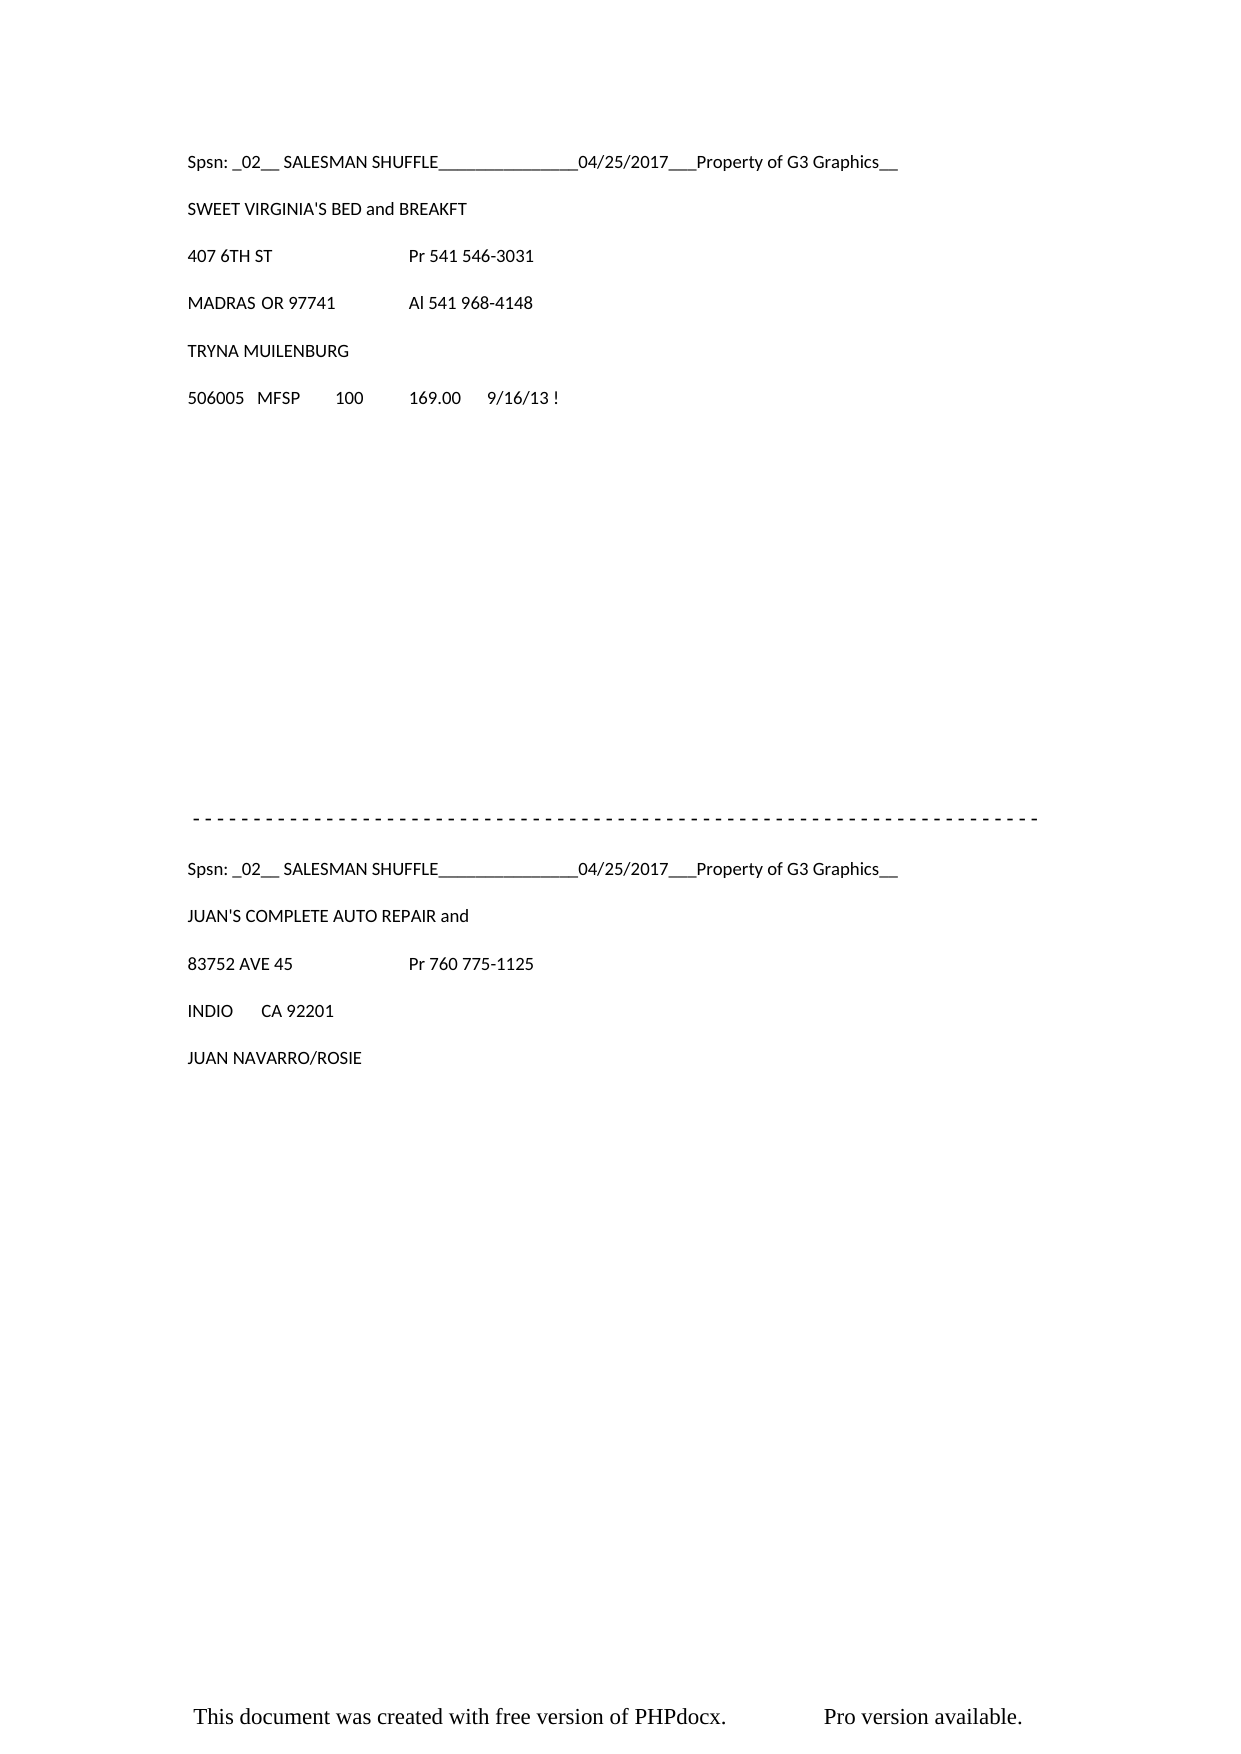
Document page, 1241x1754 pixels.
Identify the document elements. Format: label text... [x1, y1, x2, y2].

text TRYNA MUILENBURG [187, 339, 1053, 362]
text - - - - - - - - - - - - - - - - - - - - - - - - - - - - - - - - - - - - - - - - - - - - - - - - - - - - - - - - - - - - - - - - - - - - - - [187, 804, 1053, 832]
text 506005 MFSP 100 169.00 9/16/13 ! [187, 386, 1053, 409]
text 83752 AVE 45 Pr 760 775-1125 [187, 952, 1053, 974]
text MADRAS OR 97741 Al 541 968-4148 [187, 292, 1053, 314]
text JUAN NAVARRO/ROSIE [187, 1046, 1053, 1069]
text JUAN'S COMPLETE AUTO REPAIR and [187, 904, 1053, 927]
text INDIO CA 92201 [187, 999, 1053, 1022]
text Spsn: _02__ SALESMAN SHUFFLE_______________04/25/2017___Property of G3 Graphics__ [187, 857, 1053, 880]
text Spsn: _02__ SALESMAN SHUFFLE_______________04/25/2017___Property of G3 Graphics__ [187, 150, 1053, 173]
text 407 6TH ST Pr 541 546-3031 [187, 244, 1053, 267]
text SWEET VIRGINIA'S BED and BREAKFT [187, 197, 1053, 220]
